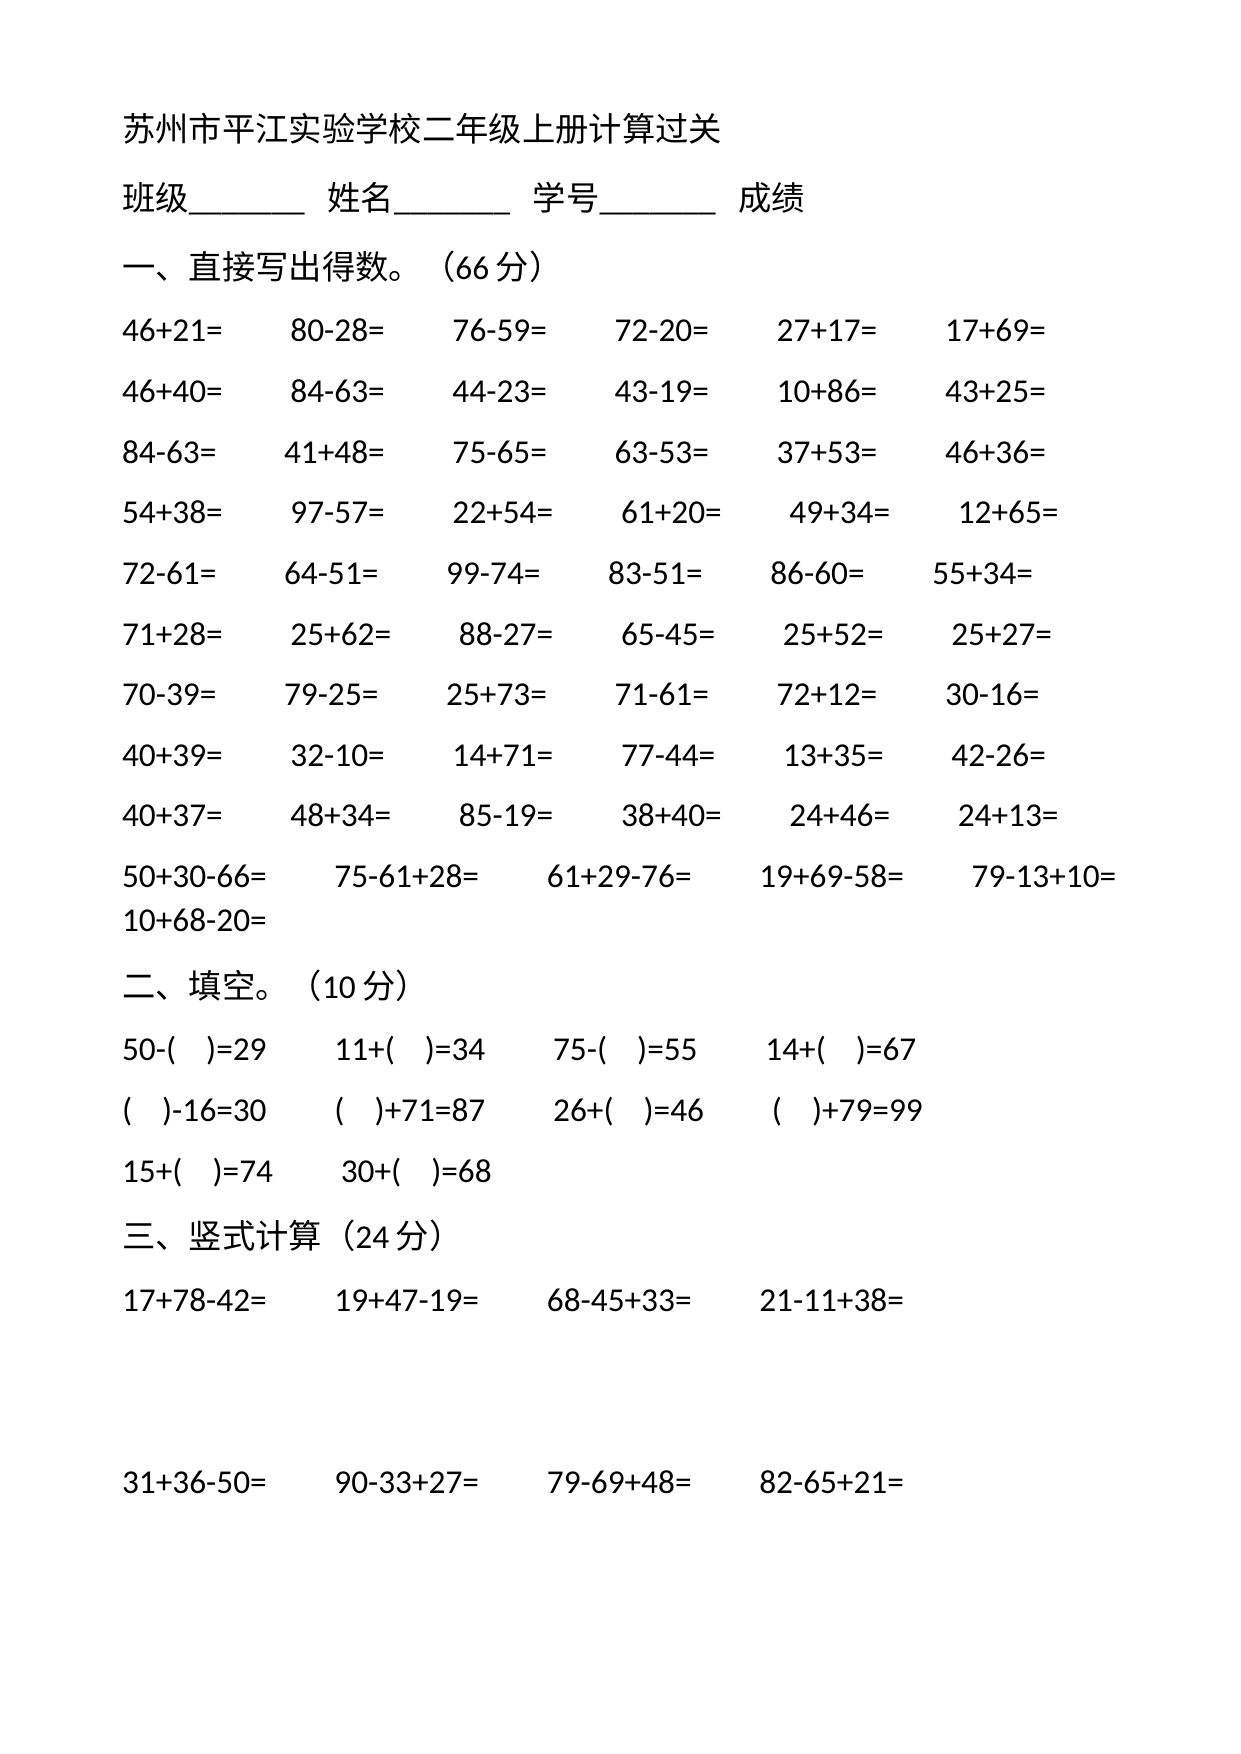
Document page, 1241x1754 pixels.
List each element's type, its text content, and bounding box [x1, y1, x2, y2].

text 54+38= 97-57= 22+54= 61+20= 49+34= 12+65= [122, 491, 1118, 532]
text 84-63= 41+48= 75-65= 63-53= 37+53= 46+36= [122, 431, 1118, 471]
text 二、填空。（10分） [122, 959, 1118, 1008]
text 班级_______ 姓名_______ 学号_______ 成绩 [122, 172, 1118, 220]
text 苏州市平江实验学校二年级上册计算过关 [122, 103, 1118, 151]
text 50+30-66= 75-61+28= 61+29-76= 19+69-58= 79-13+10= 10+68-20= [122, 855, 1118, 940]
text 40+39= 32-10= 14+71= 77-44= 13+35= 42-26= [122, 734, 1118, 774]
text 15+( )=74 30+( )=68 [122, 1149, 1118, 1190]
text 三、竖式计算（24分） [122, 1210, 1118, 1258]
text 46+21= 80-28= 76-59= 72-20= 27+17= 17+69= [122, 309, 1118, 350]
text 72-61= 64-51= 99-74= 83-51= 86-60= 55+34= [122, 552, 1118, 593]
text 31+36-50= 90-33+27= 79-69+48= 82-65+21= [122, 1461, 1118, 1502]
text 70-39= 79-25= 25+73= 71-61= 72+12= 30-16= [122, 673, 1118, 714]
text 50-( )=29 11+( )=34 75-( )=55 14+( )=67 [122, 1028, 1118, 1069]
text ( )-16=30 ( )+71=87 26+( )=46 ( )+79=99 [122, 1089, 1118, 1130]
text 17+78-42= 19+47-19= 68-45+33= 21-11+38= [122, 1279, 1118, 1320]
text 71+28= 25+62= 88-27= 65-45= 25+52= 25+27= [122, 612, 1118, 653]
text 40+37= 48+34= 85-19= 38+40= 24+46= 24+13= [122, 794, 1118, 835]
text 一、直接写出得数。（66分） [122, 241, 1118, 289]
text 46+40= 84-63= 44-23= 43-19= 10+86= 43+25= [122, 370, 1118, 411]
